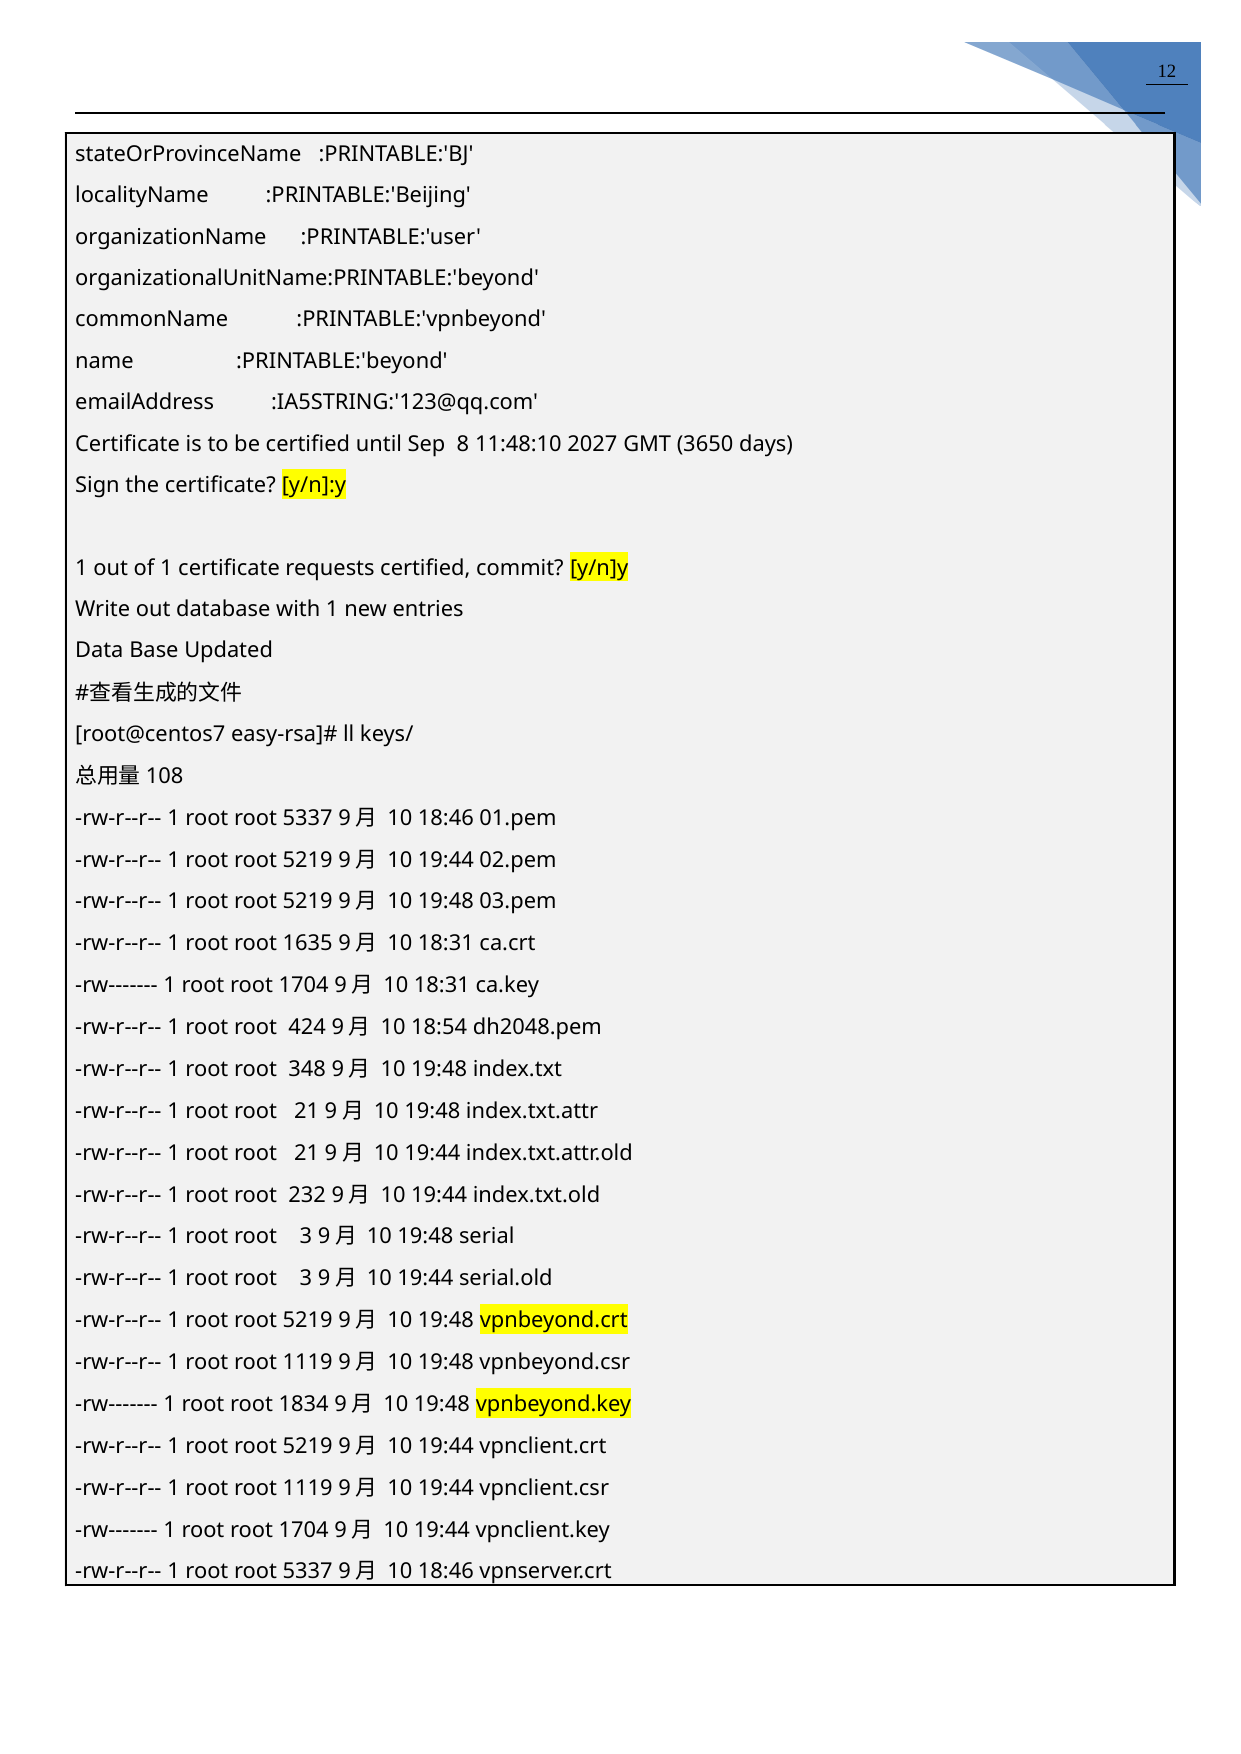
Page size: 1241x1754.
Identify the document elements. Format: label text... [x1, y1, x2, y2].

text organizationalUnitName:PRINTABLE:'beyond' [67, 256, 1173, 294]
text -rw-r--r-- 1 root root 21 9月 10 19:44 index.txt.attr.old [67, 1129, 1173, 1168]
text -rw-r--r-- 1 root root 5219 9月 10 19:48 03.pem [67, 878, 1173, 916]
text -rw-r--r-- 1 root root 21 9月 10 19:48 index.txt.attr [67, 1088, 1173, 1126]
text emailAddress :IA5STRING:'123@qq.com' [67, 380, 1173, 418]
text -rw-r--r-- 1 root root 5219 9月 10 19:44 vpnclient.crt [67, 1423, 1173, 1461]
picture [963, 42, 1201, 206]
text [root@centos7 easy-rsa]# ll keys/ [67, 711, 1173, 749]
text Data Base Updated [67, 628, 1173, 666]
text -rw-r--r-- 1 root root 3 9月 10 19:48 serial [67, 1213, 1173, 1251]
text organizationName :PRINTABLE:'user' [67, 214, 1173, 253]
text -rw-r--r-- 1 root root 424 9月 10 18:54 dh2048.pem [67, 1004, 1173, 1042]
text -rw-r--r-- 1 root root 5219 9月 10 19:48 vpnbeyond.crt [67, 1297, 1173, 1335]
text -rw------- 1 root root 1704 9月 10 18:31 ca.key [67, 962, 1173, 1000]
text stateOrProvinceName :PRINTABLE:'BJ' [67, 134, 1173, 170]
text commonName :PRINTABLE:'vpnbeyond' [67, 297, 1173, 335]
text -rw-r--r-- 1 root root 1635 9月 10 18:31 ca.crt [67, 920, 1173, 958]
text name :PRINTABLE:'beyond' [67, 338, 1173, 377]
text -rw-r--r-- 1 root root 348 9月 10 19:48 index.txt [67, 1046, 1173, 1084]
text 总用量 108 [67, 753, 1173, 791]
text -rw-r--r-- 1 root root 1119 9月 10 19:48 vpnbeyond.csr [67, 1339, 1173, 1377]
text -rw-r--r-- 1 root root 5337 9月 10 18:46 01.pem [67, 794, 1173, 833]
text localityName :PRINTABLE:'Beijing' [67, 173, 1173, 211]
text -rw-r--r-- 1 root root 5219 9月 10 19:44 02.pem [67, 836, 1173, 874]
text Sign the certificate? [y/n]:y [67, 463, 1173, 501]
text -rw-r--r-- 1 root root 232 9月 10 19:44 index.txt.old [67, 1171, 1173, 1209]
text -rw------- 1 root root 1704 9月 10 19:44 vpnclient.key [67, 1506, 1173, 1544]
text -rw-r--r-- 1 root root 3 9月 10 19:44 serial.old [67, 1255, 1173, 1293]
text 1 out of 1 certificate requests certified, commit? [y/n]y [67, 545, 1173, 583]
text -rw-r--r-- 1 root root 5337 9月 10 18:46 vpnserver.crt [67, 1548, 1173, 1584]
text -rw-r--r-- 1 root root 1119 9月 10 19:44 vpnclient.csr [67, 1464, 1173, 1503]
text #查看生成的文件 [67, 669, 1173, 707]
text Certificate is to be certified until Sep 8 11:48:10 2027 GMT (3650 days) [67, 421, 1173, 459]
text Write out database with 1 new entries [67, 587, 1173, 625]
text -rw------- 1 root root 1834 9月 10 19:48 vpnbeyond.key [67, 1381, 1173, 1419]
